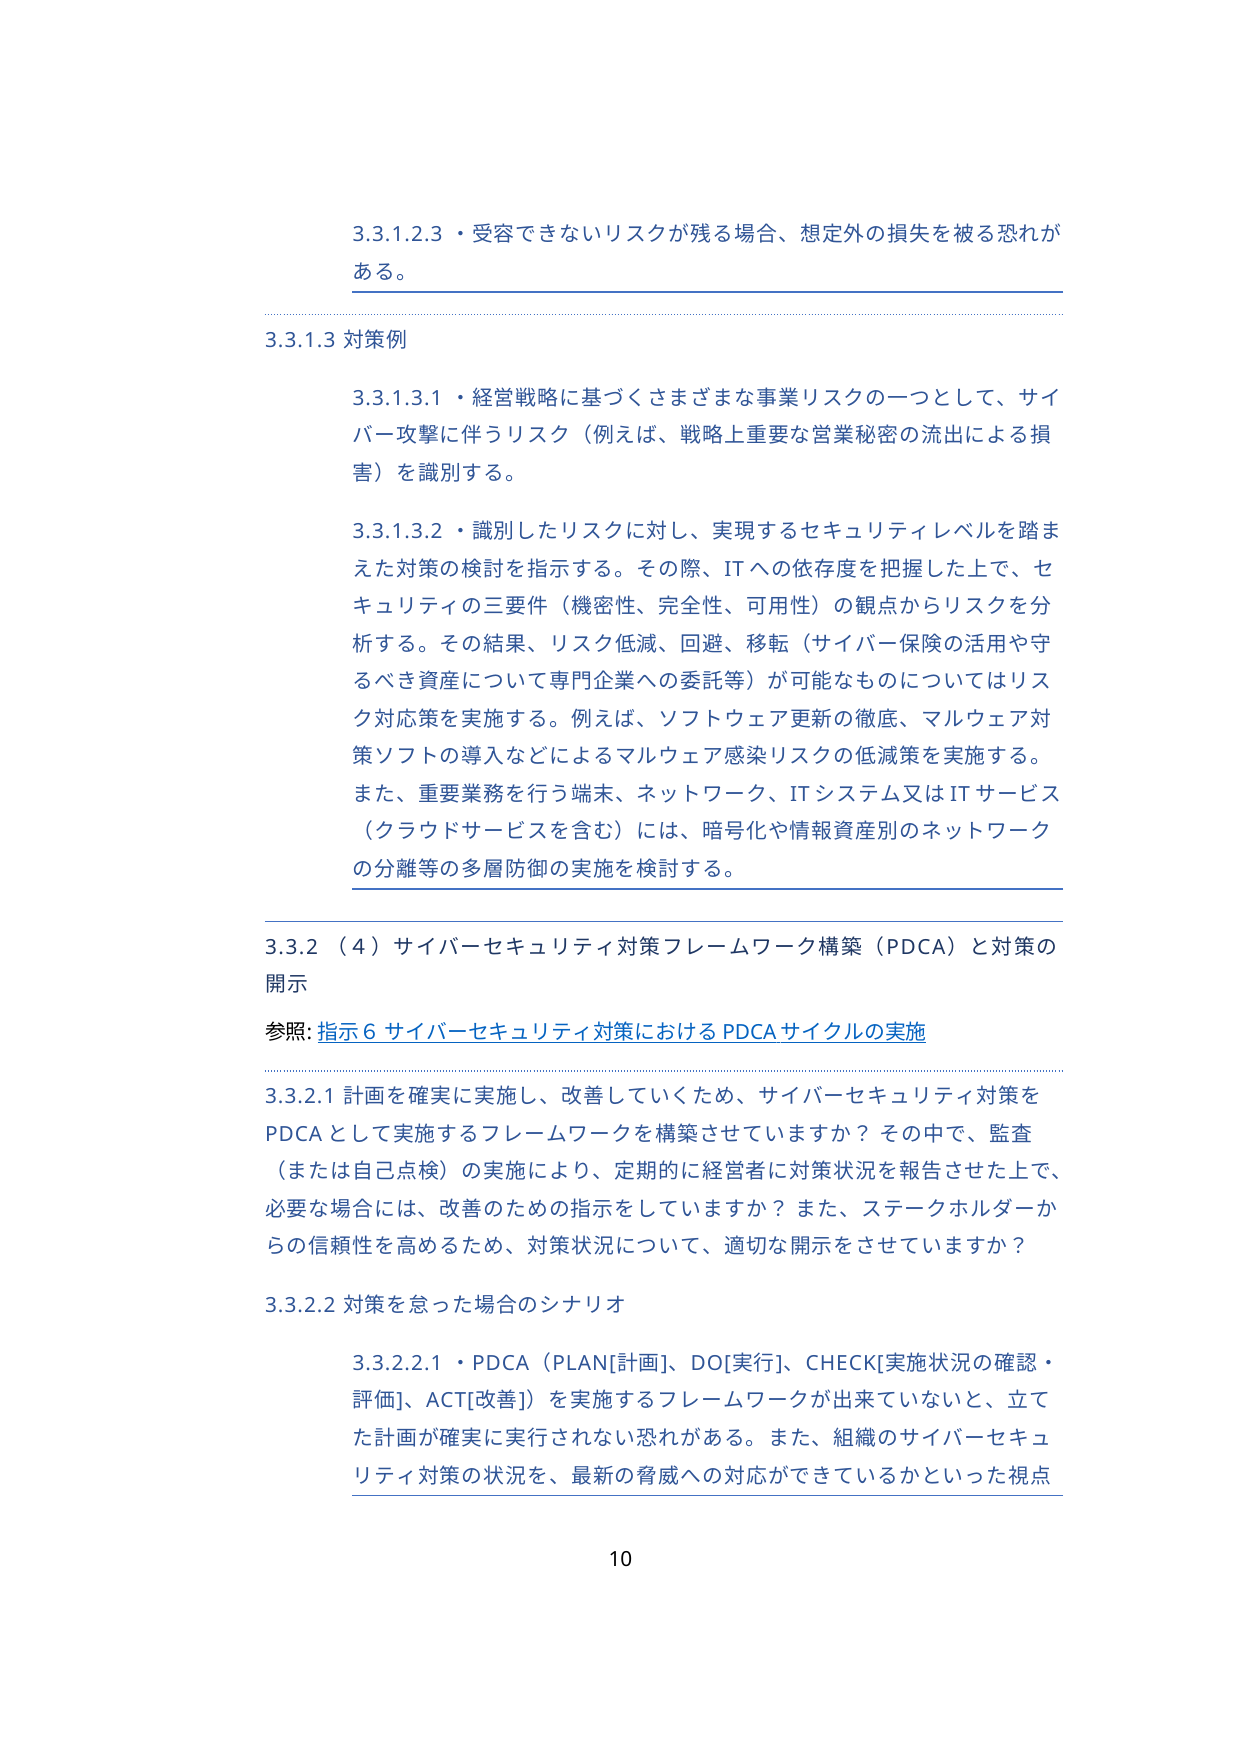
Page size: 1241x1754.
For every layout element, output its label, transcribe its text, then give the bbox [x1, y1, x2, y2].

text ・経営戦略に基づくさまざまな事業リスクの一つとして、サイバー攻撃に伴うリスク（例えば、戦略上重要な営業秘密の流出による損害）を識別する。 [352, 378, 1063, 490]
text ・受容できないリスクが残る場合、想定外の損失を被る恐れがある。 [352, 214, 1063, 291]
text 対策を怠った場合のシナリオ [265, 1279, 1063, 1322]
text 参照: 指示６ サイバーセキュリティ対策におけるPDCAサイクルの実施 [265, 1012, 1063, 1049]
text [352, 1343, 1063, 1495]
text 対策例 [265, 313, 1063, 357]
text 計画を確実に実施し、改善していくため、サイバーセキュリティ対策をPDCAとして実施するフレームワークを構築させていますか？ その中で、監査（または自己点検）の実施により、定期的に経営者に対策状況を報告させた上で、必要な場合には、改善のための指示をしていますか？ また、ステークホルダーからの信頼性を高めるため、対策状況について、適切な開示をさせていますか？ [265, 1070, 1063, 1263]
text （４）サイバーセキュリティ対策フレームワーク構築（PDCA）と対策の開示 [265, 922, 1063, 1002]
text ・識別したリスクに対し、実現するセキュリティレベルを踏まえた対策の検討を指示する。その際、ITへの依存度を把握した上で、セキュリティの三要件（機密性、完全性、可用性）の観点からリスクを分析する。その結果、リスク低減、回避、移転（サイバー保険の活用や守るべき資産について専門企業への委託等）が可能なものについてはリスク対応策を実施する。例えば、ソフトウェア更新の徹底、マルウェア対策ソフトの導入などによるマルウェア感染リスクの低減策を実施する。また、重要業務を行う端末、ネットワーク、ITシステム又はITサービス（クラウドサービスを含む）には、暗号化や情報資産別のネットワークの分離等の多層防御の実施を検討する。 [352, 511, 1063, 888]
